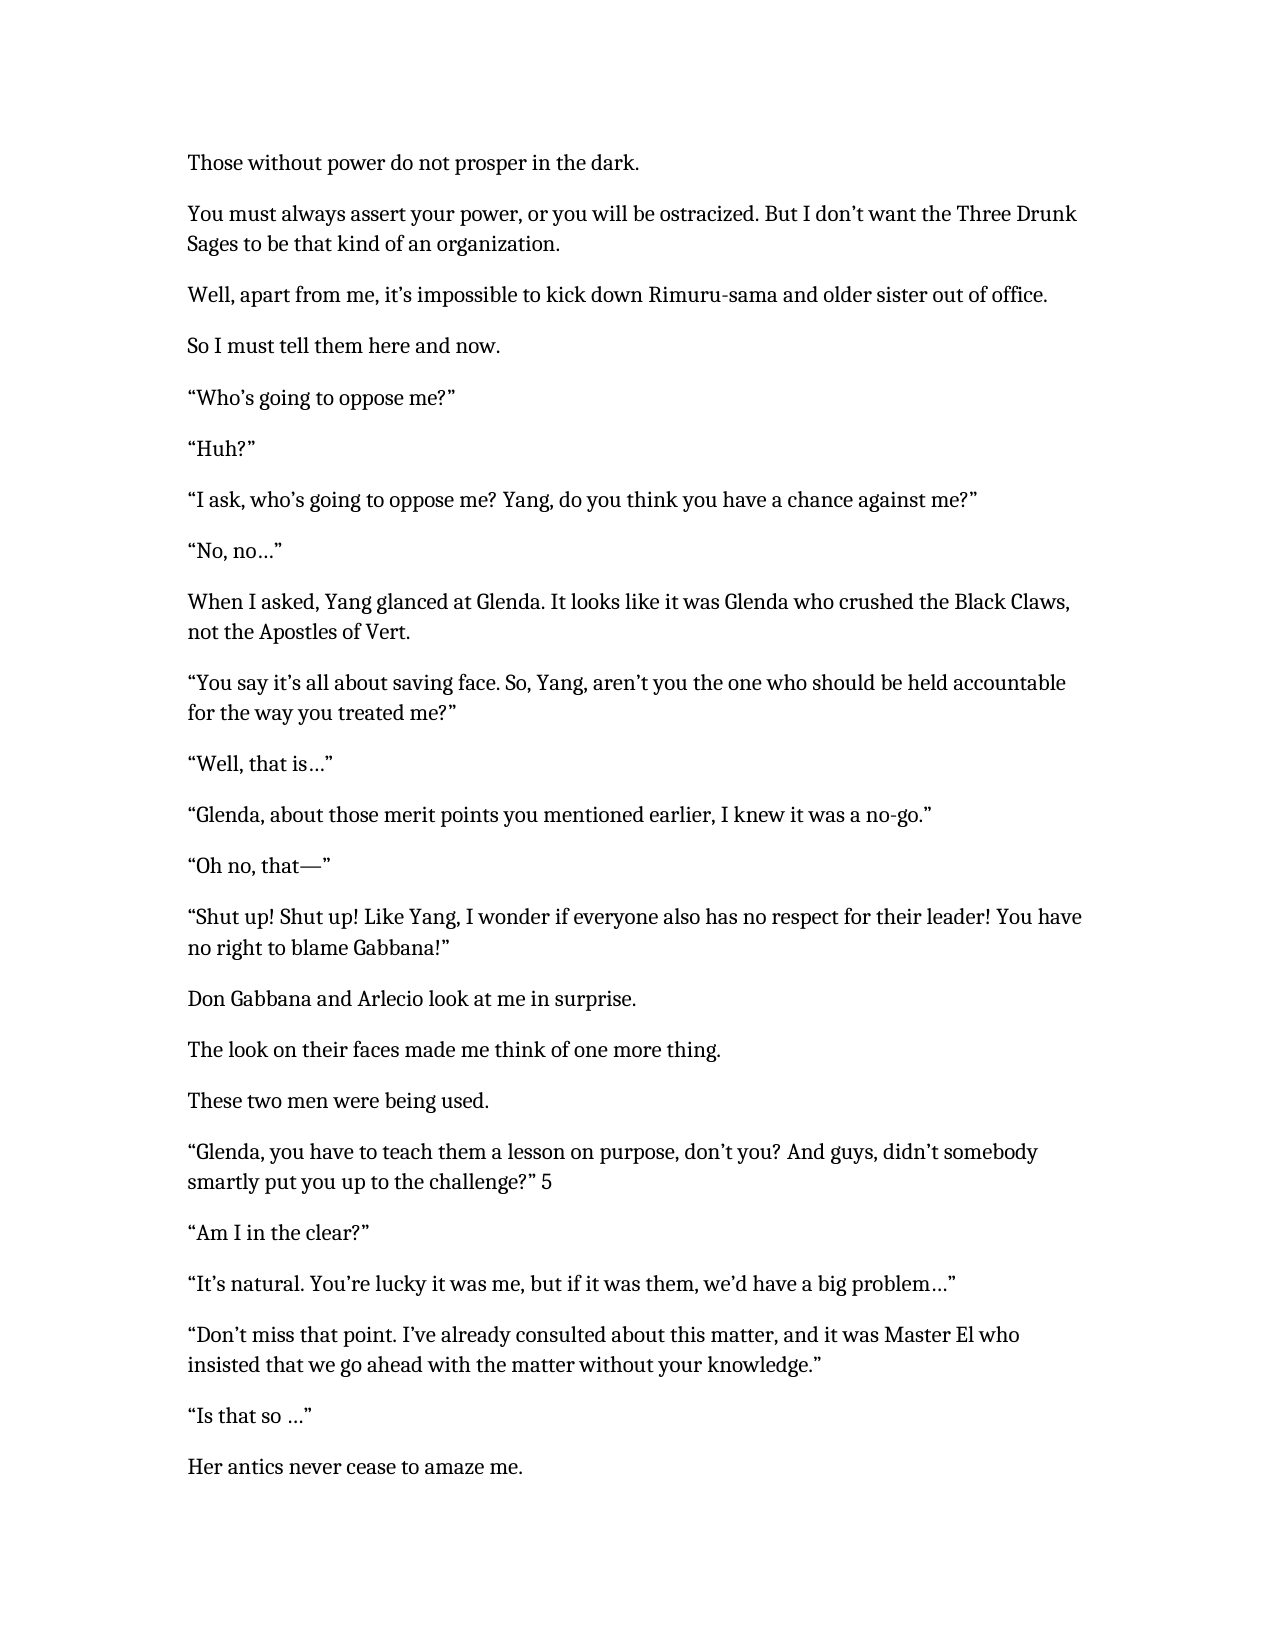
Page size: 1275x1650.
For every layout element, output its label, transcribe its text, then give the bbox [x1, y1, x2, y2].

text “It’s natural. You’re lucky it was me, but if it was them, we’d have a big problem…” [187, 1271, 1087, 1297]
text “Shut up! Shut up! Like Yang, I wonder if everyone also has no respect for their leader! You have no right to blame Gabbana!” [187, 904, 1087, 961]
text When I asked, Yang glanced at Glenda. It looks like it was Glenda who crushed the Black Claws, not the Apostles of Vert. [187, 588, 1087, 645]
text You must always assert your power, or you will be ostracized. But I don’t want the Three Drunk Sages to be that kind of an organization. [187, 201, 1087, 258]
text “Huh?” [187, 435, 1087, 462]
text “Glenda, you have to teach them a lesson on purpose, don’t you? And guys, didn’t somebody smartly put you up to the challenge?” 5 [187, 1138, 1087, 1195]
text The look on their faces made me think of one more thing. [187, 1036, 1087, 1063]
text “Is that so …” [187, 1403, 1087, 1429]
text These two men were being used. [187, 1087, 1087, 1114]
text “Who’s going to oppose me?” [187, 384, 1087, 411]
text “I ask, who’s going to oppose me? Yang, do you think you have a chance against me?” [187, 486, 1087, 513]
text Her antics never cease to amaze me. [187, 1454, 1087, 1481]
text “You say it’s all about saving face. So, Yang, aren’t you the one who should be held accountable for the way you treated me?” [187, 670, 1087, 726]
text “Am I in the clear?” [187, 1220, 1087, 1246]
text So I must tell them here and now. [187, 333, 1087, 360]
text Don Gabbana and Arlecio look at me in surprise. [187, 985, 1087, 1012]
text Well, apart from me, it’s impossible to kick down Rimuru-sama and older sister out of office. [187, 282, 1087, 309]
text “Glenda, about those merit points you mentioned earlier, I knew it was a no-go.” [187, 802, 1087, 828]
text “Well, that is…” [187, 751, 1087, 777]
text “No, no…” [187, 537, 1087, 564]
text “Oh no, that—” [187, 853, 1087, 879]
text Those without power do not prosper in the dark. [187, 150, 1087, 176]
text “Don’t miss that point. I’ve already consulted about this matter, and it was Master El who insisted that we go ahead with the matter without your knowledge.” [187, 1322, 1087, 1378]
